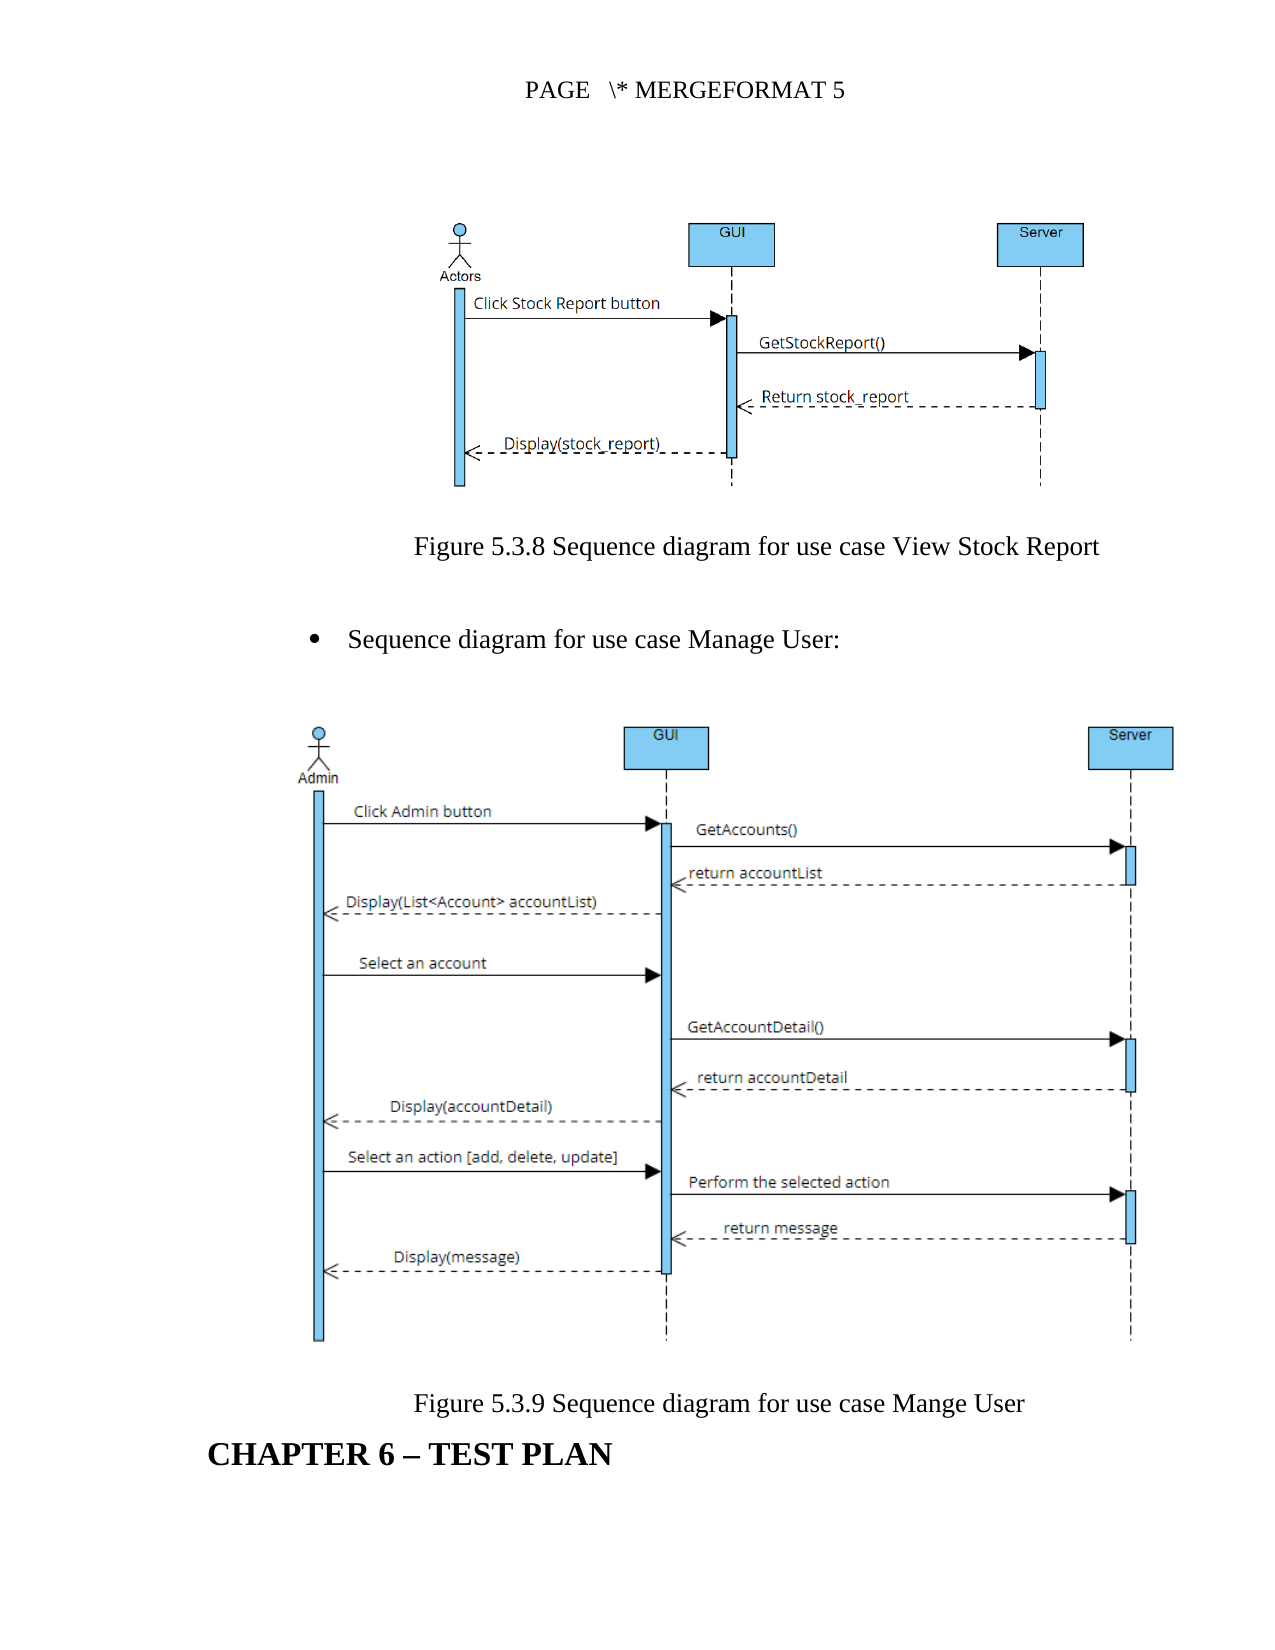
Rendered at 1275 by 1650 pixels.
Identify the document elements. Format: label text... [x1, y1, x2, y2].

list Sequence diagram for use case Manage User: [310, 623, 1157, 655]
text CHAPTER 6 – TEST PLAN [207, 1434, 1157, 1472]
picture [281, 717, 1194, 1372]
picture [413, 206, 1100, 515]
text Figure 5.3.9 Sequence diagram for use case Mange User [207, 1387, 1157, 1418]
text Figure 5.3.8 Sequence diagram for use case View Stock Report [357, 530, 1157, 561]
